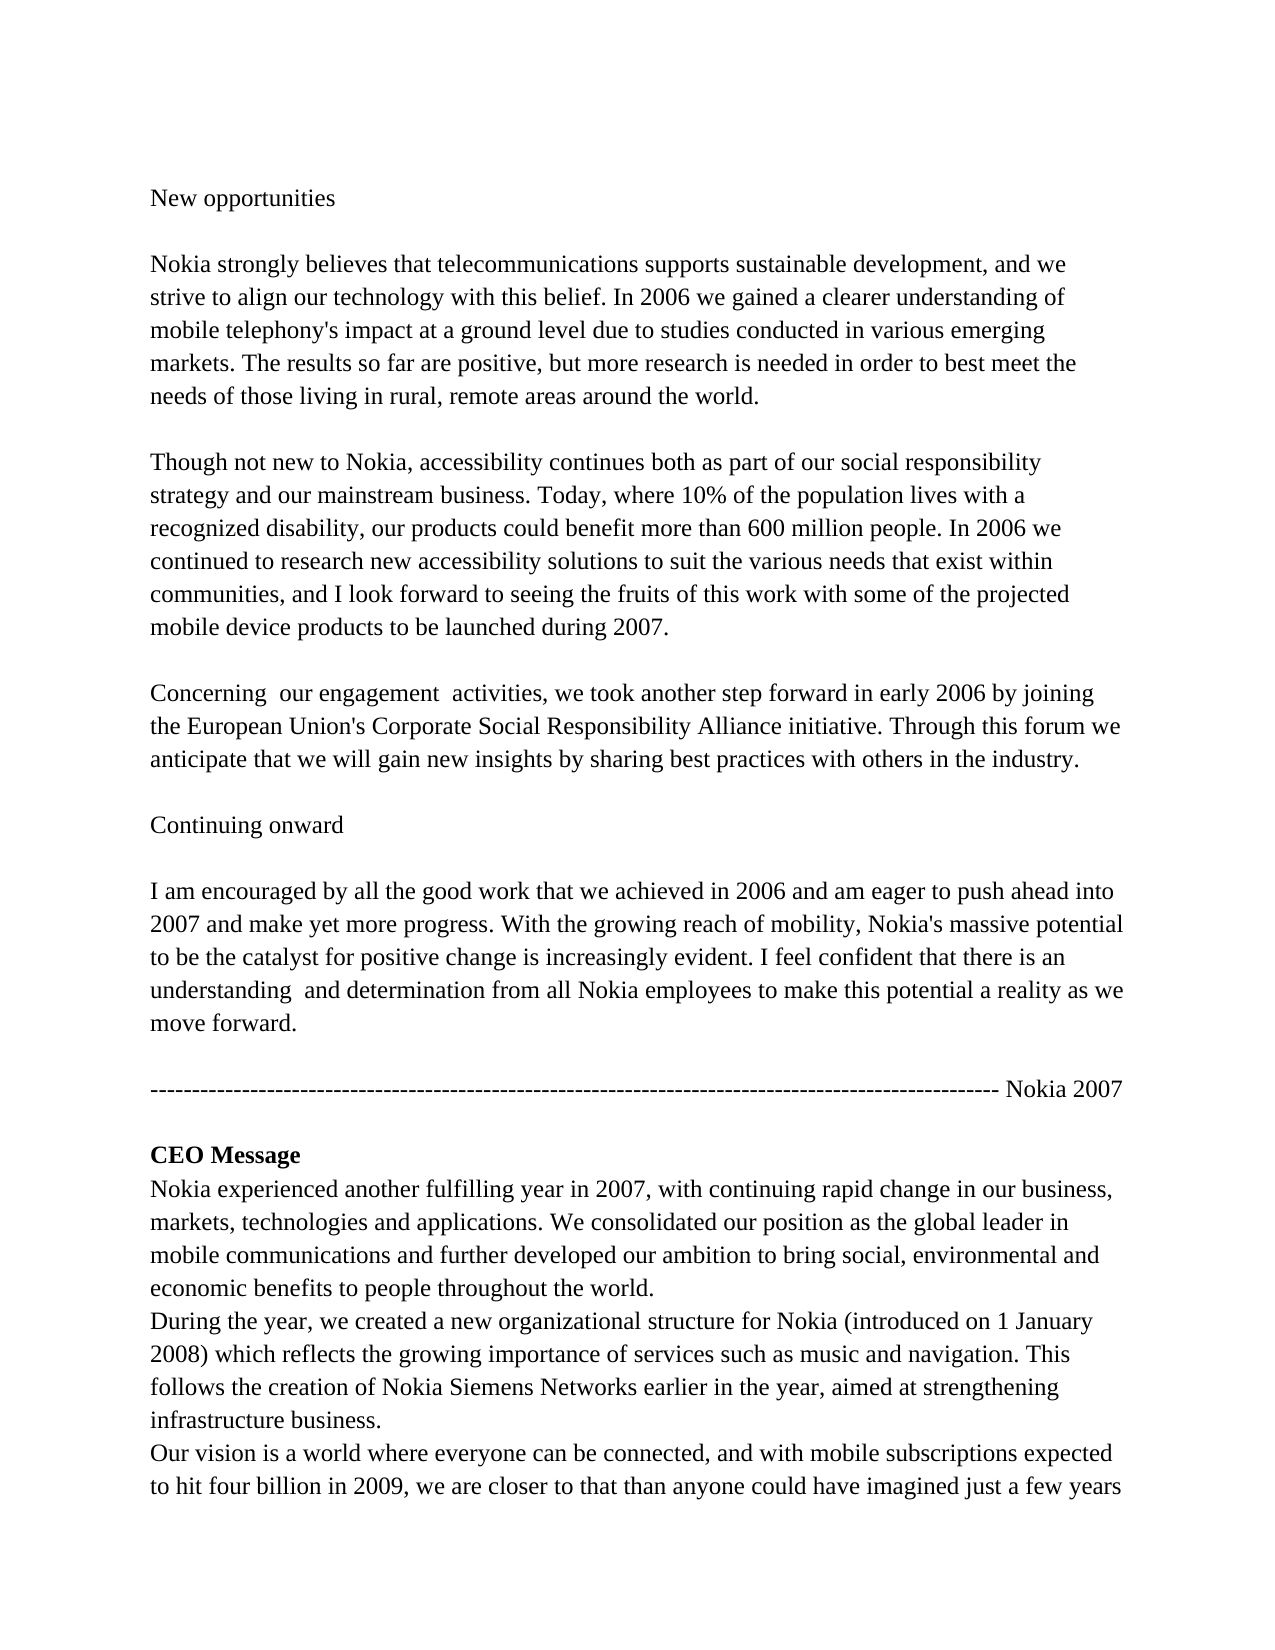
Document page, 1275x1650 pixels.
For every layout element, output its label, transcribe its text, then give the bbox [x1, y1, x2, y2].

text CEO Message [150, 1141, 1125, 1169]
text New opportunities [150, 183, 1125, 212]
text Nokia experienced another fulfilling year in 2007, with continuing rapid change in our business, markets, technologies and applications. We consolidated our position as the global leader in mobile communications and further developed our ambition to bring social, environmental and economic benefits to people throughout the world. [150, 1174, 1125, 1301]
text During the year, we created a new organizational structure for Nokia (introduced on 1 January 2008) which reflects the growing importance of services such as music and navigation. This follows the creation of Nokia Siemens Networks earlier in the year, aimed at strengthening infrastructure business. [150, 1306, 1125, 1433]
text ------------------------------------------------------------------------------------------------------ Nokia 2007 [150, 1074, 1125, 1103]
text Though not new to Nokia, accessibility continues both as part of our social responsibility strategy and our mainstream business. Today, where 10% of the population lives with a recognized disability, our products could benefit more than 600 million people. In 2006 we continued to research new accessibility solutions to suit the various needs that exist within communities, and I look forward to seeing the fruits of this work with some of the projected mobile device products to be launched during 2007. [150, 447, 1125, 641]
text Concerning our engagement activities, we took another step forward in early 2006 by joining the European Union's Corporate Social Responsibility Alliance initiative. Through this forum we anticipate that we will gain new insights by sharing best practices with others in the industry. [150, 678, 1125, 773]
text Continuing onward [150, 810, 1125, 839]
text I am encouraged by all the good work that we achieved in 2006 and am eager to push ahead into 2007 and make yet more progress. With the growing reach of mobility, Nokia's massive potential to be the catalyst for positive change is increasingly evident. I feel confident that there is an understanding and determination from all Nokia employees to make this potential a reality as we move forward. [150, 876, 1125, 1037]
text Nokia strongly believes that telecommunications supports sustainable development, and we strive to align our technology with this belief. In 2006 we gained a clearer understanding of mobile telephony's impact at a ground level due to studies conducted in various emerging markets. The results so far are positive, but more research is needed in order to best meet the needs of those living in rural, remote areas around the world. [150, 249, 1125, 410]
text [150, 1438, 1125, 1499]
